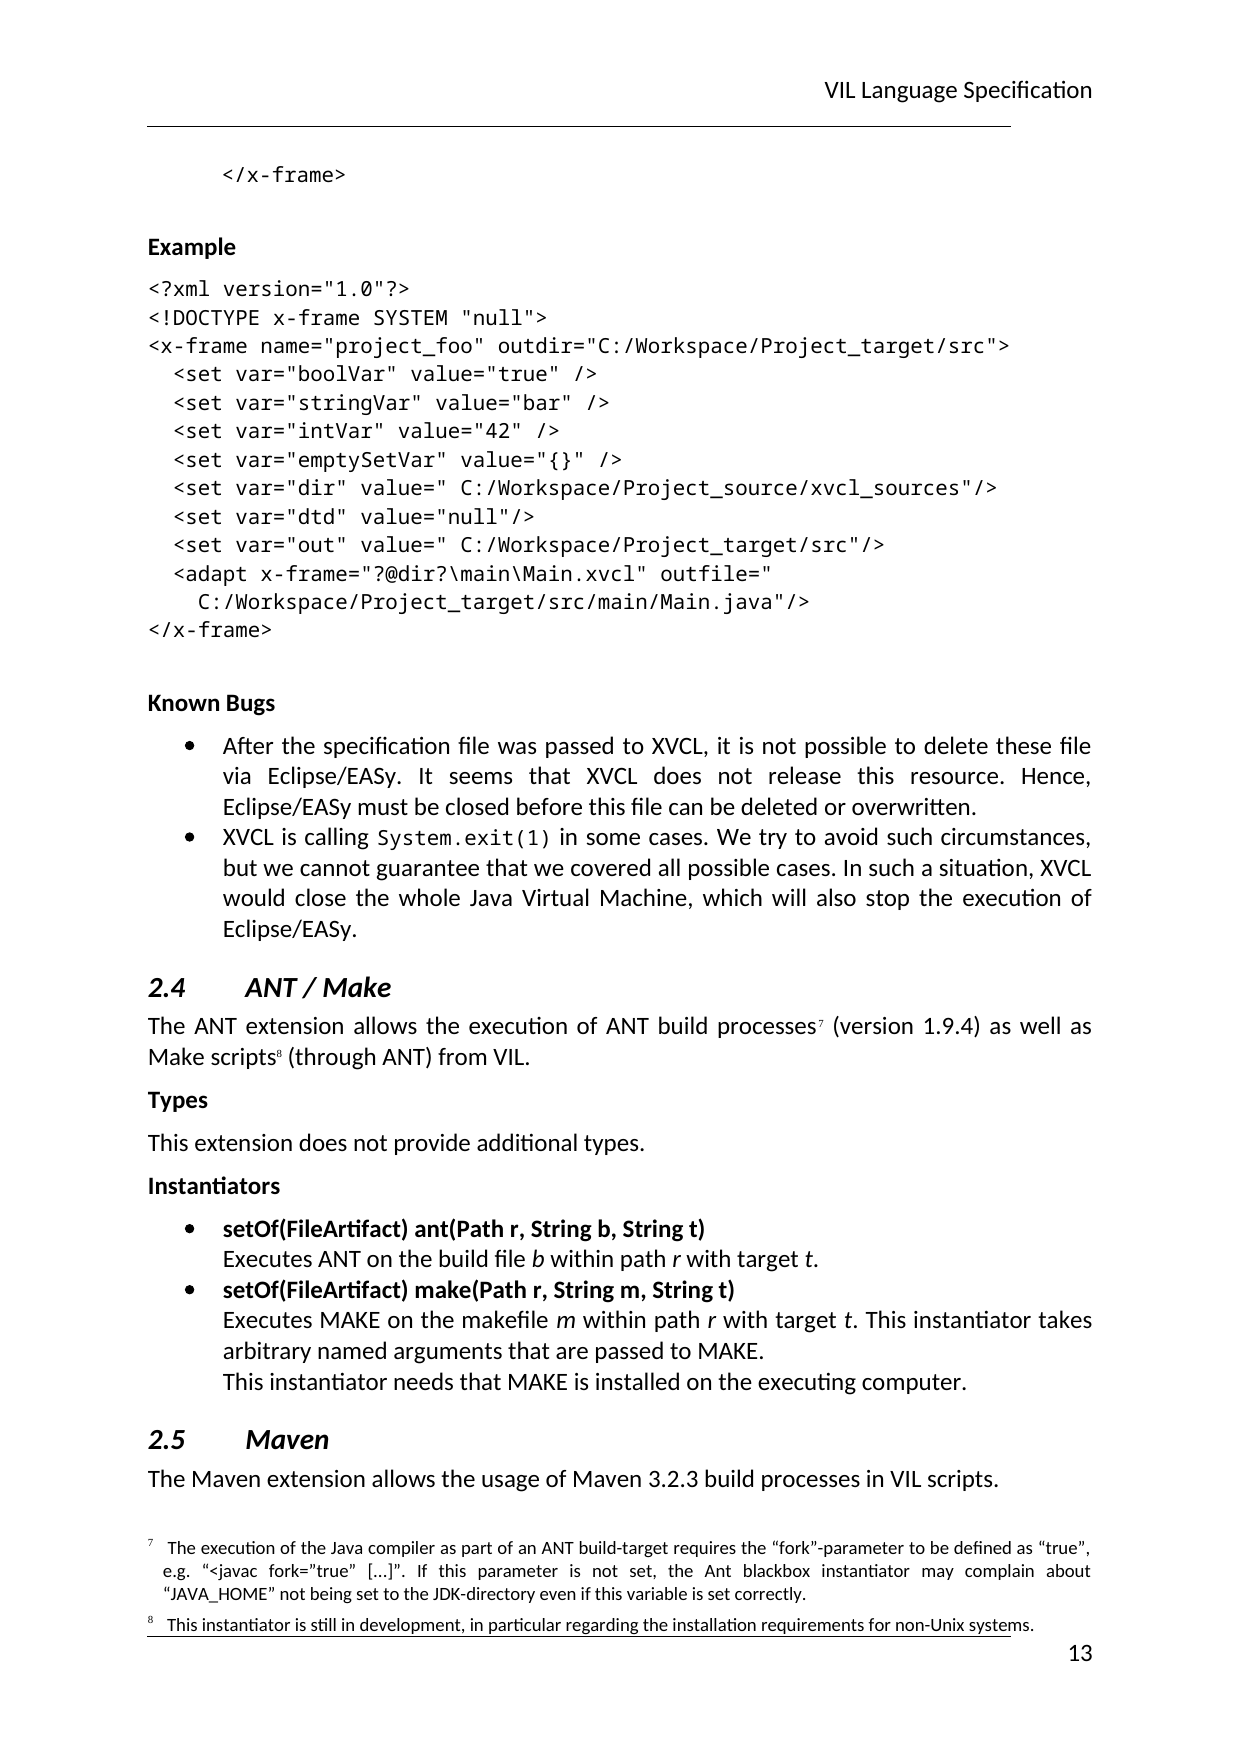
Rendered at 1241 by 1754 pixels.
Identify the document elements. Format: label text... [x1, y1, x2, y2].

text <set var="intVar" value="42" /> [148, 416, 1093, 445]
list XVCL is calling System.exit(1) in some cases. We try to avoid such circumstances, but we cannot guarantee that we covered all possible cases. In such a situation, XVCL would close the whole Java Virtual Machine, which will also stop the execution of Eclipse/EASy. [185, 822, 1093, 944]
text The ANT extension allows the execution of ANT build processes (version 1.9.4) as well as Make scripts (through ANT) from VIL. [148, 1011, 1093, 1072]
text <!DOCTYPE x-frame SYSTEM "null"> [148, 303, 1093, 331]
list Executes MAKE on the makefile m within path r with target t. This instantiator takes arbitrary named arguments that are passed to MAKE. [223, 1305, 1093, 1366]
text Instantiators [148, 1170, 1093, 1201]
text <set var="out" value=" C:/Workspace/Project_target/src"/> [148, 530, 1093, 559]
text <set var="emptySetVar" value="{}" /> [148, 445, 1093, 473]
text <set var="boolVar" value="true" /> [148, 359, 1093, 388]
subtitle ANT / Make [148, 969, 1093, 1004]
text <set var="dir" value=" C:/Workspace/Project_source/xvcl_sources"/> [148, 473, 1093, 502]
text Example [148, 231, 1093, 262]
text Types [148, 1084, 1093, 1114]
text This extension does not provide additional types. [148, 1127, 1093, 1158]
list setOf(FileArtifact) make(Path r, String m, String t) [185, 1274, 1093, 1305]
subtitle Maven [148, 1421, 1093, 1457]
list This instantiator needs that MAKE is installed on the executing computer. [223, 1366, 1093, 1396]
text Known Bugs [148, 687, 1093, 717]
list After the specification file was passed to XVCL, it is not possible to delete these file via Eclipse/EASy. It seems that XVCL does not release this resource. Hence, Eclipse/EASy must be closed before this file can be deleted or overwritten. [185, 730, 1093, 822]
list Executes ANT on the build file b within path r with target t. [223, 1244, 1093, 1274]
text </x-frame> [148, 160, 1093, 188]
text </x-frame> [148, 616, 1093, 644]
text <set var="stringVar" value="bar" /> [148, 388, 1093, 416]
text <adapt x-frame="?@dir?\main\Main.xvcl" outfile=" [148, 559, 1093, 587]
text C:/Workspace/Project_target/src/main/Main.java"/> [148, 587, 1093, 616]
text <?xml version="1.0"?> [148, 274, 1093, 303]
text The Maven extension allows the usage of Maven 3.2.3 build processes in VIL scripts. [148, 1463, 1093, 1494]
list setOf(FileArtifact) ant(Path r, String b, String t) [185, 1213, 1093, 1244]
text <set var="dtd" value="null"/> [148, 502, 1093, 530]
text <x-frame name="project_foo" outdir="C:/Workspace/Project_target/src"> [148, 331, 1093, 359]
